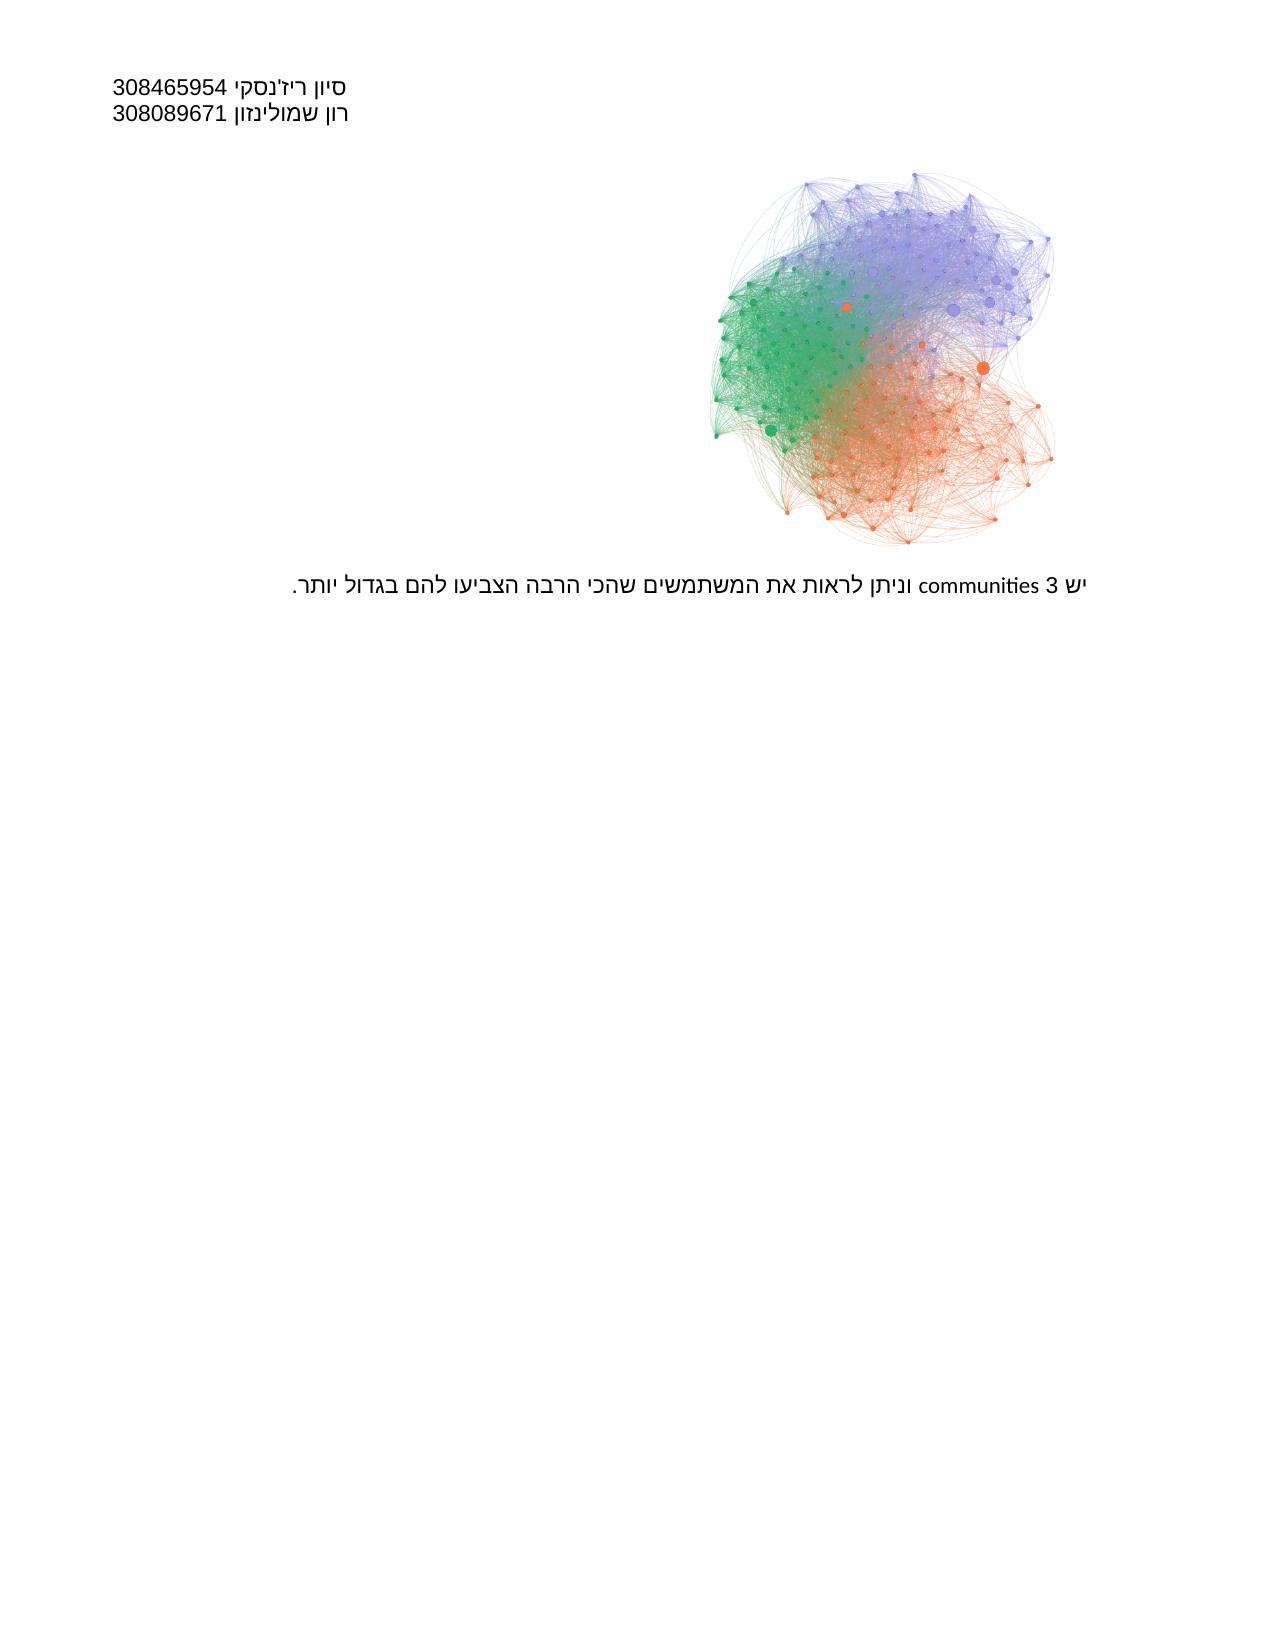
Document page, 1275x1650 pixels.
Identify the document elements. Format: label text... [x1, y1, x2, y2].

picture [668, 150, 1088, 569]
list יש 3 communities וניתן לראות את המשתמשים שהכי הרבה הצביעו להם בגדול יותר. [112, 571, 1087, 599]
